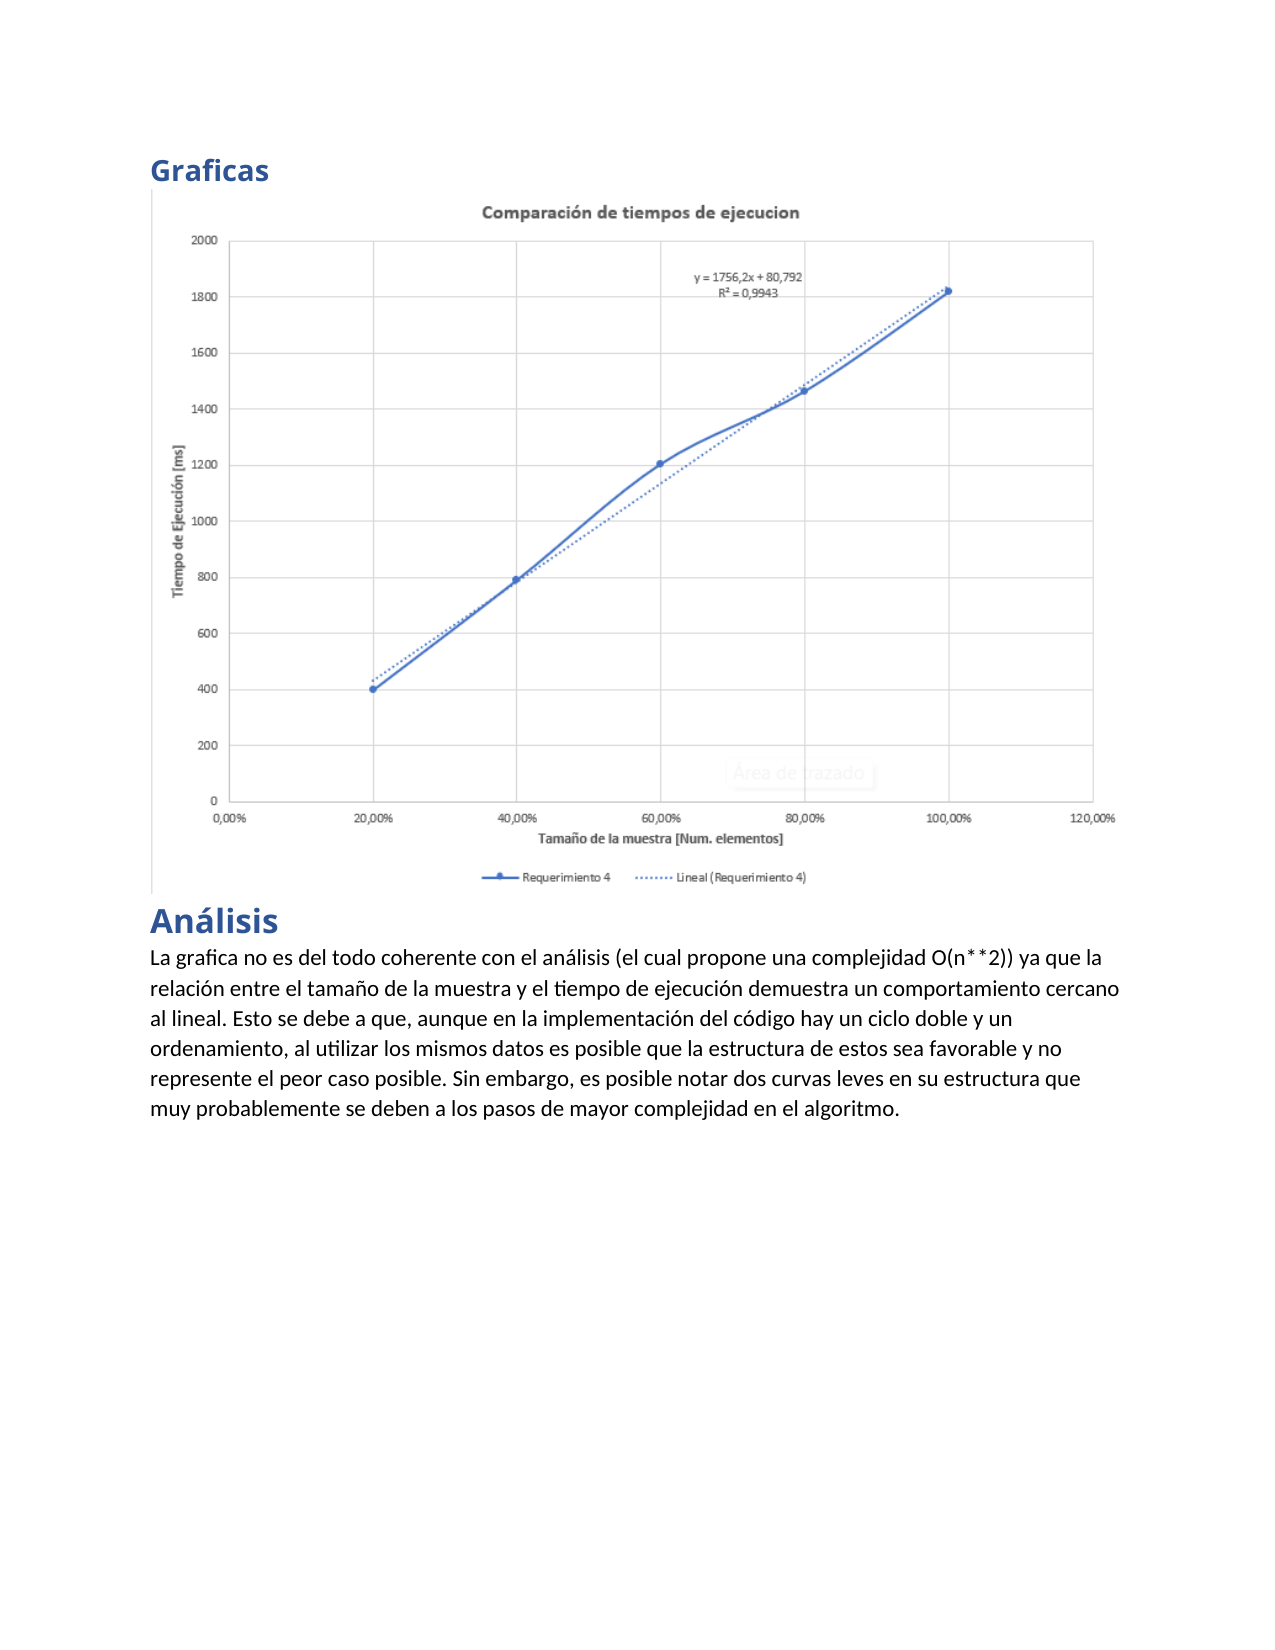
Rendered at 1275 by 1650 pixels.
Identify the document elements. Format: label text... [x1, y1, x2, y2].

subtitle Análisis [150, 898, 1125, 943]
text La grafica no es del todo coherente con el análisis (el cual propone una complejidad O(n**2)) ya que la relación entre el tamaño de la muestra y el tiempo de ejecución demuestra un comportamiento cercano al lineal. Esto se debe a que, aunque en la implementación del código hay un ciclo doble y un ordenamiento, al utilizar los mismos datos es posible que la estructura de estos sea favorable y no represente el peor caso posible. Sin embargo, es posible notar dos curvas leves en su estructura que muy probablemente se deben a los pasos de mayor complejidad en el algoritmo. [150, 943, 1125, 1122]
subtitle Graficas [150, 150, 1125, 189]
picture [150, 189, 1125, 894]
